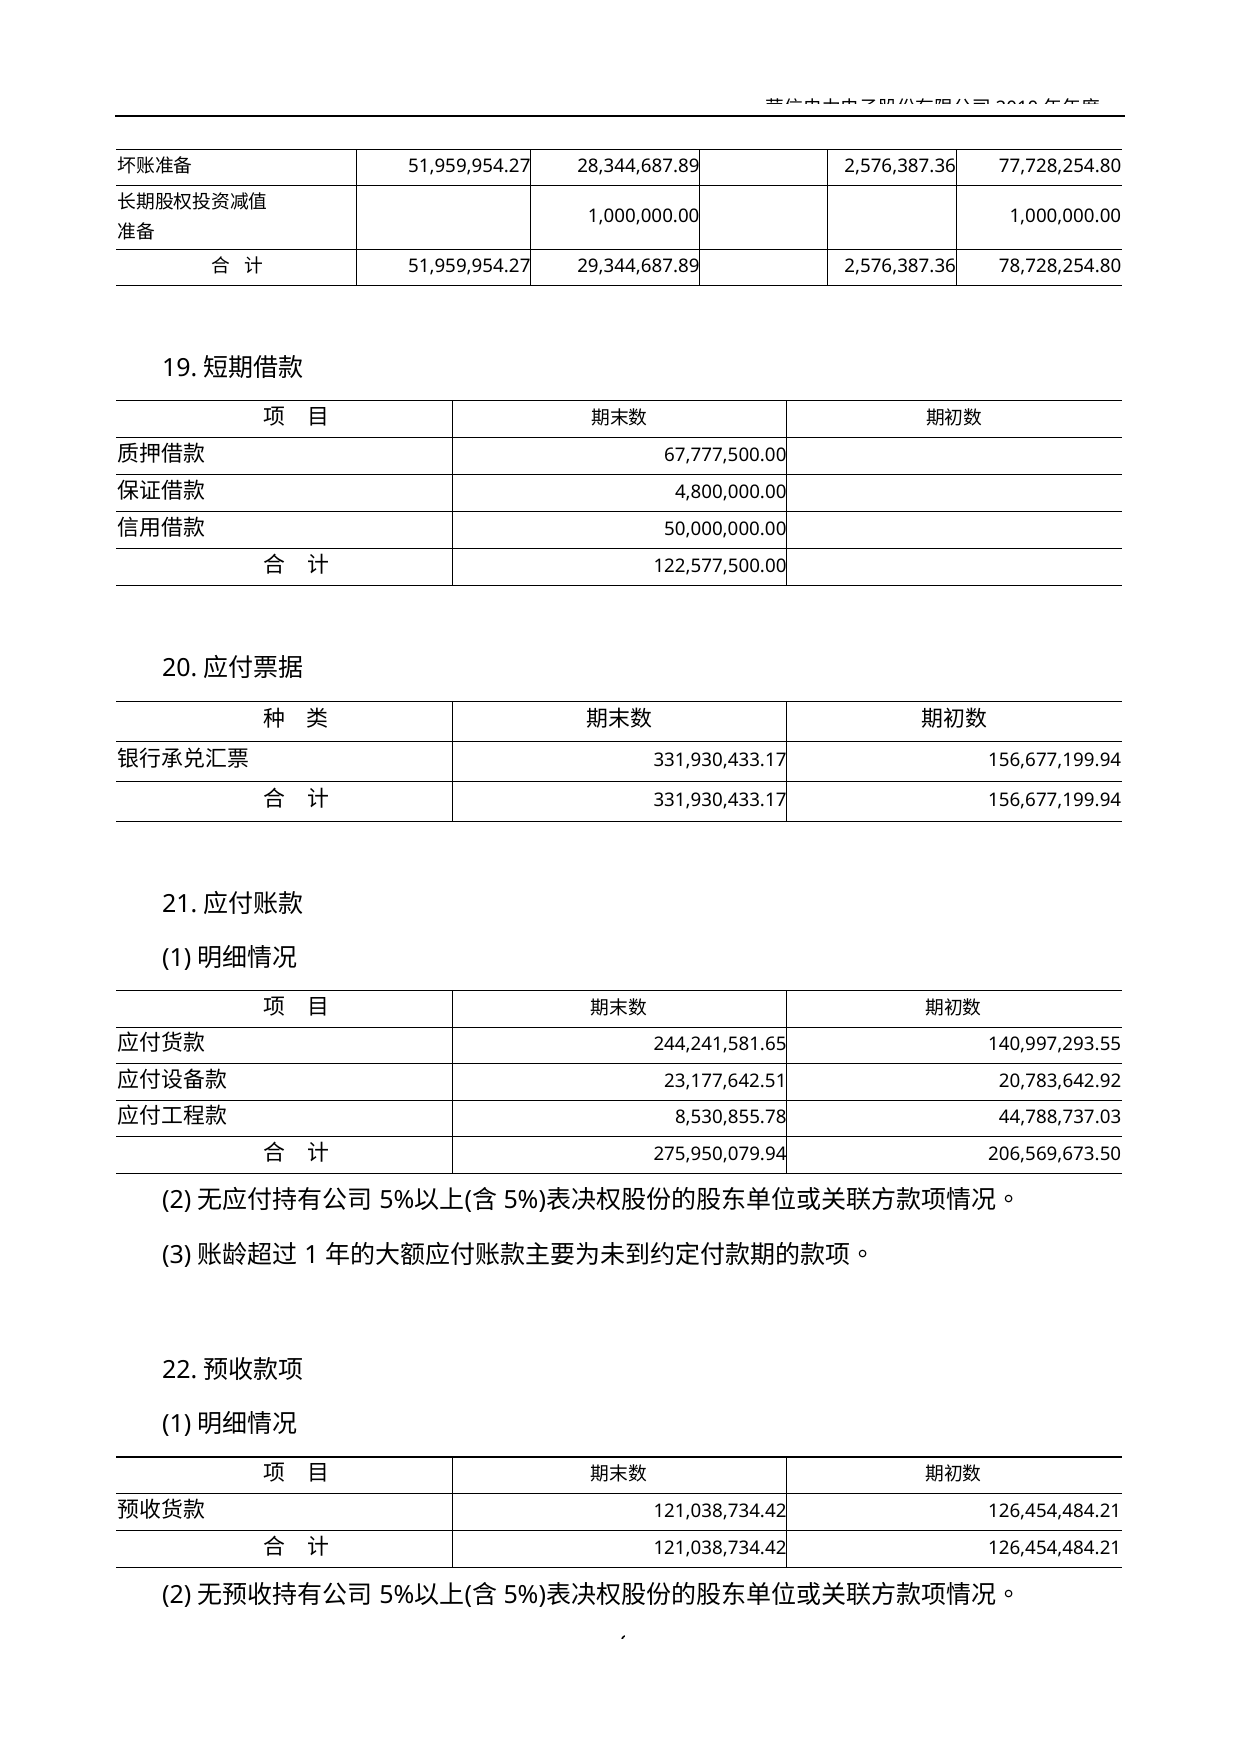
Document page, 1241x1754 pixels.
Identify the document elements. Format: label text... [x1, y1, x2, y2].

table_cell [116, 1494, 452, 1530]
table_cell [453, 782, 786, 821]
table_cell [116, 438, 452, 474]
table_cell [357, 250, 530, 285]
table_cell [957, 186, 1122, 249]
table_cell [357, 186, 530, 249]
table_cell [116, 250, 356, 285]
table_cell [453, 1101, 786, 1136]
text 19. 短期借款 [162, 349, 1138, 384]
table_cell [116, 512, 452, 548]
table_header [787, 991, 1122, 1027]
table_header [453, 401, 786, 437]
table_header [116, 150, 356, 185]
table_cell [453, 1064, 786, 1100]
text (2) 无应付持有公司 5%以上(含 5%)表决权股份的股东单位或关联方款项情况。 (3) 账龄超过 1 年的大额应付账款主要为未到约定付款期的款项。 [162, 1182, 1027, 1271]
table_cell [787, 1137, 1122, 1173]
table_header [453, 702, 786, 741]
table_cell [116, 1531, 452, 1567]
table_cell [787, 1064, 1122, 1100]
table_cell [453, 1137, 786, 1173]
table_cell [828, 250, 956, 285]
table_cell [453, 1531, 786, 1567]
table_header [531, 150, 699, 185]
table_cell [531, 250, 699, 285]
text (1) 明细情况 [162, 940, 1138, 974]
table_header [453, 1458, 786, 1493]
text 20. 应付票据 [162, 650, 1138, 684]
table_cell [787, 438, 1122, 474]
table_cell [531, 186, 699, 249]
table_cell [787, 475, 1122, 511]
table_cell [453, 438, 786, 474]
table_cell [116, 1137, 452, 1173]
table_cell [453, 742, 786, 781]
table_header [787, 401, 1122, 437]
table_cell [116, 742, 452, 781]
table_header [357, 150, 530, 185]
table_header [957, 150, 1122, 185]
text 22. 预收款项 [162, 1352, 1138, 1386]
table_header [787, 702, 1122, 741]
text (2) 无预收持有公司 5%以上(含 5%)表决权股份的股东单位或关联方款项情况。 [162, 1577, 1138, 1611]
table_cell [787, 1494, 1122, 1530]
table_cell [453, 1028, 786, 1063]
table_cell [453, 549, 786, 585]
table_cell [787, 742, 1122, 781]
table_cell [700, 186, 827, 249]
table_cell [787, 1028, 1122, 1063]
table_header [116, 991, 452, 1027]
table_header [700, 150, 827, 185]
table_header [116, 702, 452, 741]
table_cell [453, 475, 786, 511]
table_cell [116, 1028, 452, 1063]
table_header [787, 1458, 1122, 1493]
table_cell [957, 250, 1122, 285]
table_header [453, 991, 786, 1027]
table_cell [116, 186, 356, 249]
text (1) 明细情况 [162, 1406, 1138, 1440]
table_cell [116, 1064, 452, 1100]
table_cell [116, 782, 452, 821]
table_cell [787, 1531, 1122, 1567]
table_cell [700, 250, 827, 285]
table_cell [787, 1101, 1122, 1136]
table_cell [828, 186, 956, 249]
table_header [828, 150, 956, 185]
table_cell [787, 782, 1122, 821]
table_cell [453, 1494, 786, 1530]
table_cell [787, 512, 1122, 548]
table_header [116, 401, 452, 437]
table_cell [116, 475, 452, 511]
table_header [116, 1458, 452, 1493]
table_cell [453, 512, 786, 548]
text 21. 应付账款 [162, 886, 1138, 920]
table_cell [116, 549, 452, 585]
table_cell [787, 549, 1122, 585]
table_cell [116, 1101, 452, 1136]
